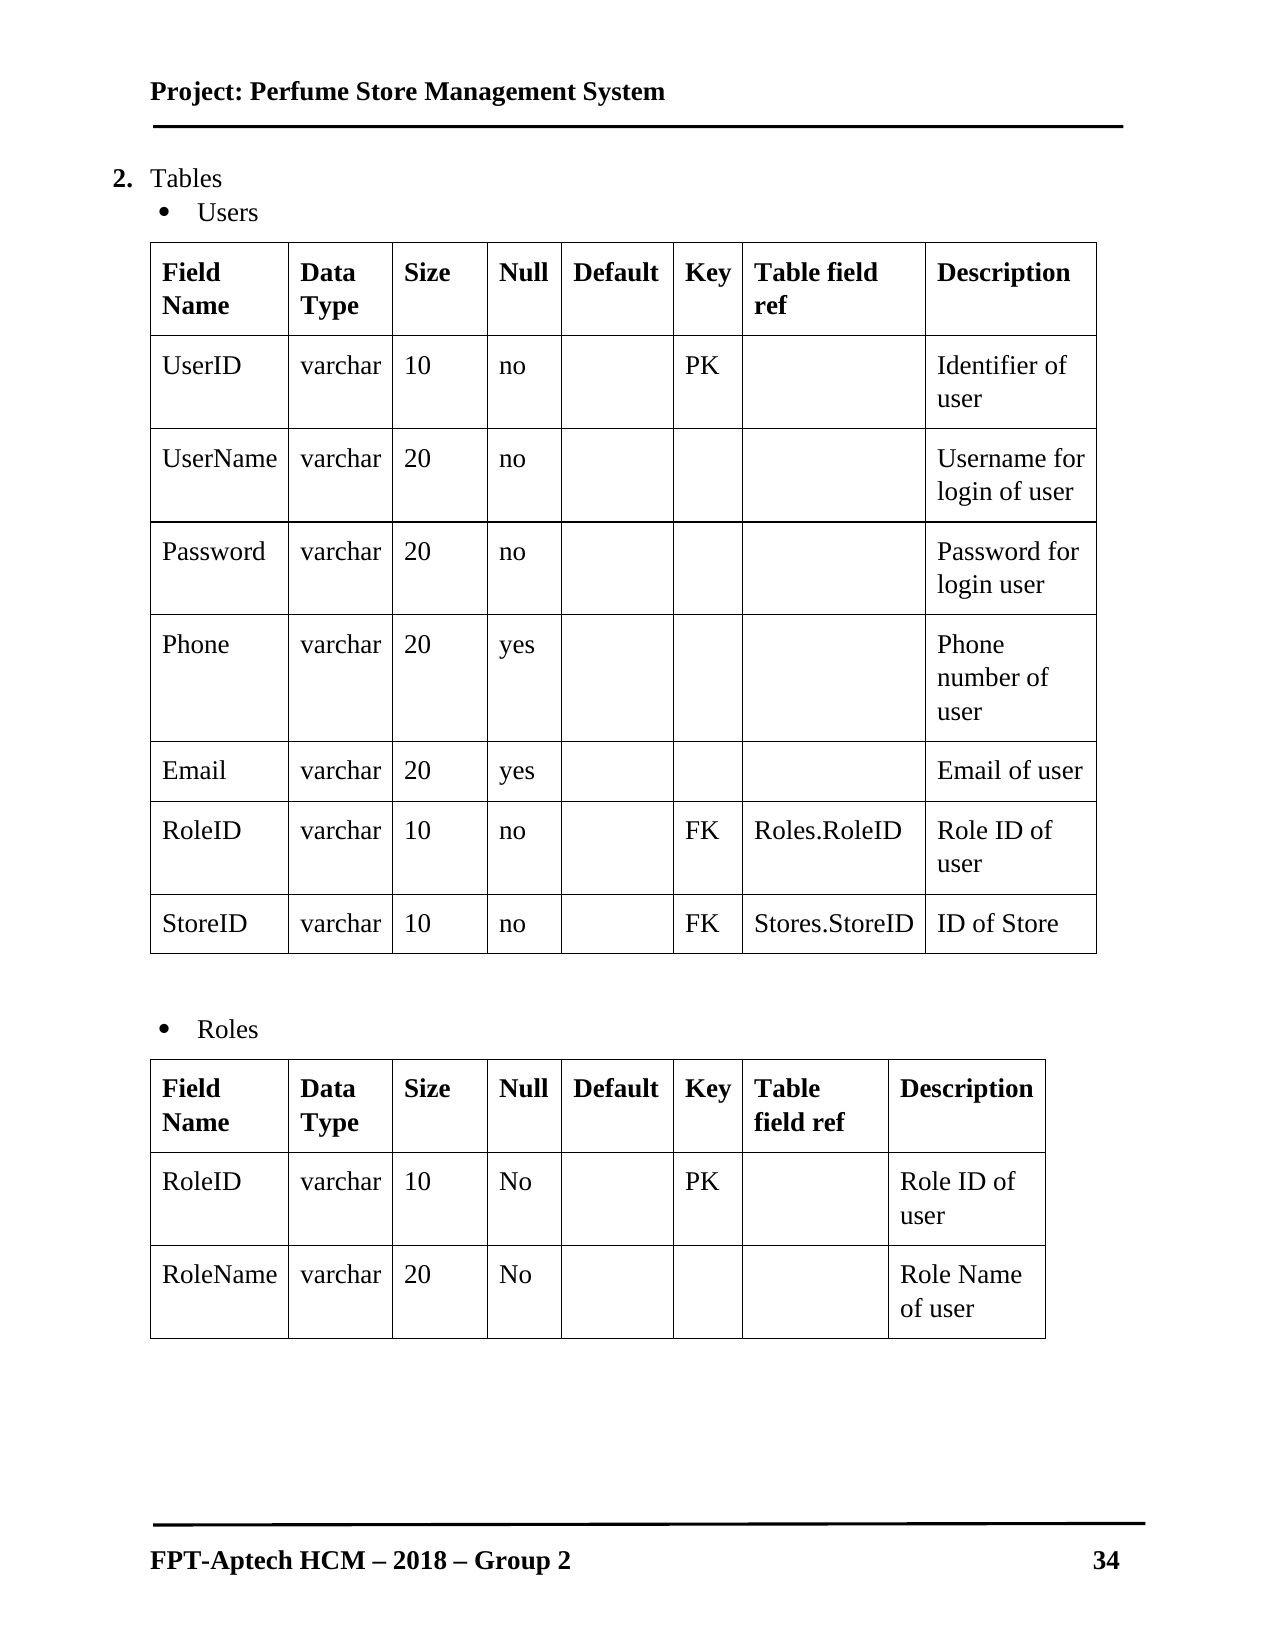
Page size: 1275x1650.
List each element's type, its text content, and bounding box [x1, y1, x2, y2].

list Roles [159, 1013, 1125, 1044]
table_cell No [488, 1246, 561, 1338]
table_cell No [488, 1153, 561, 1245]
table_cell no [488, 895, 561, 953]
table_cell Email of user [926, 742, 1096, 801]
table_cell varchar [289, 336, 392, 428]
table_cell [562, 429, 673, 521]
table_cell [743, 1246, 888, 1338]
table_cell Role Name of user [889, 1246, 1045, 1338]
table_header Null [488, 243, 561, 335]
table_cell Phone [151, 615, 288, 741]
table_cell FK [674, 895, 742, 953]
table_header Field Name [151, 243, 288, 335]
table_cell no [488, 802, 561, 893]
table_cell [674, 429, 742, 521]
table_header Data Type [289, 243, 392, 335]
list Users [159, 196, 1125, 227]
table_cell 10 [393, 802, 487, 893]
table_cell no [488, 429, 561, 521]
table_cell [743, 742, 925, 801]
table_cell [562, 523, 673, 614]
table_cell PK [674, 1153, 742, 1245]
table_cell [743, 336, 925, 428]
table_header Description [889, 1060, 1045, 1152]
table_header Key [674, 1060, 742, 1152]
table_cell [674, 615, 742, 741]
table_cell StoreID [151, 895, 288, 953]
table_cell 20 [393, 1246, 487, 1338]
table_cell Roles.RoleID [743, 802, 925, 893]
table_header Description [926, 243, 1096, 335]
table_cell no [488, 336, 561, 428]
table_header Table field ref [743, 1060, 888, 1152]
table_cell yes [488, 615, 561, 741]
table_cell FK [674, 802, 742, 893]
table_cell [562, 1153, 673, 1245]
table_cell [562, 1246, 673, 1338]
table_cell PK [674, 336, 742, 428]
table_cell RoleID [151, 1153, 288, 1245]
table_cell [562, 802, 673, 893]
list Tables [112, 162, 1125, 194]
table_cell Identifier of user [926, 336, 1096, 428]
table_cell varchar [289, 802, 392, 893]
table_cell [674, 742, 742, 801]
table_cell no [488, 523, 561, 614]
table_cell varchar [289, 1153, 392, 1245]
table_cell 10 [393, 895, 487, 953]
table_cell RoleID [151, 802, 288, 893]
table_cell Stores.StoreID [743, 895, 925, 953]
table_cell UserID [151, 336, 288, 428]
table_cell [743, 523, 925, 614]
table_cell Role ID of user [926, 802, 1096, 893]
table_cell Phone number of user [926, 615, 1096, 741]
table_cell varchar [289, 895, 392, 953]
table_cell [674, 523, 742, 614]
table_cell Role ID of user [889, 1153, 1045, 1245]
table_cell 20 [393, 615, 487, 741]
table_cell varchar [289, 523, 392, 614]
table_cell [743, 615, 925, 741]
table_cell 20 [393, 429, 487, 521]
table_cell Password [151, 523, 288, 614]
table_cell varchar [289, 615, 392, 741]
table_header Null [488, 1060, 561, 1152]
table_cell [562, 336, 673, 428]
table_cell ID of Store [926, 895, 1096, 953]
table_header Data Type [289, 1060, 392, 1152]
table_cell [562, 615, 673, 741]
table_header Field Name [151, 1060, 288, 1152]
table_cell varchar [289, 429, 392, 521]
table_cell Username for login of user [926, 429, 1096, 521]
table_header Default [562, 243, 673, 335]
table_cell 10 [393, 336, 487, 428]
table_cell [562, 895, 673, 953]
table_cell Email [151, 742, 288, 801]
table_cell varchar [289, 1246, 392, 1338]
table_header Table field ref [743, 243, 925, 335]
table_header Size [393, 243, 487, 335]
table_cell 20 [393, 523, 487, 614]
table_cell 20 [393, 742, 487, 801]
table_header Default [562, 1060, 673, 1152]
table_cell UserName [151, 429, 288, 521]
table_header Size [393, 1060, 487, 1152]
table_cell RoleName [151, 1246, 288, 1338]
table_cell yes [488, 742, 561, 801]
table_cell varchar [289, 742, 392, 801]
table_cell [743, 1153, 888, 1245]
table_cell Password for login user [926, 523, 1096, 614]
table_cell [674, 1246, 742, 1338]
table_cell [562, 742, 673, 801]
table_header Key [674, 243, 742, 335]
table_cell 10 [393, 1153, 487, 1245]
table_cell [743, 429, 925, 521]
